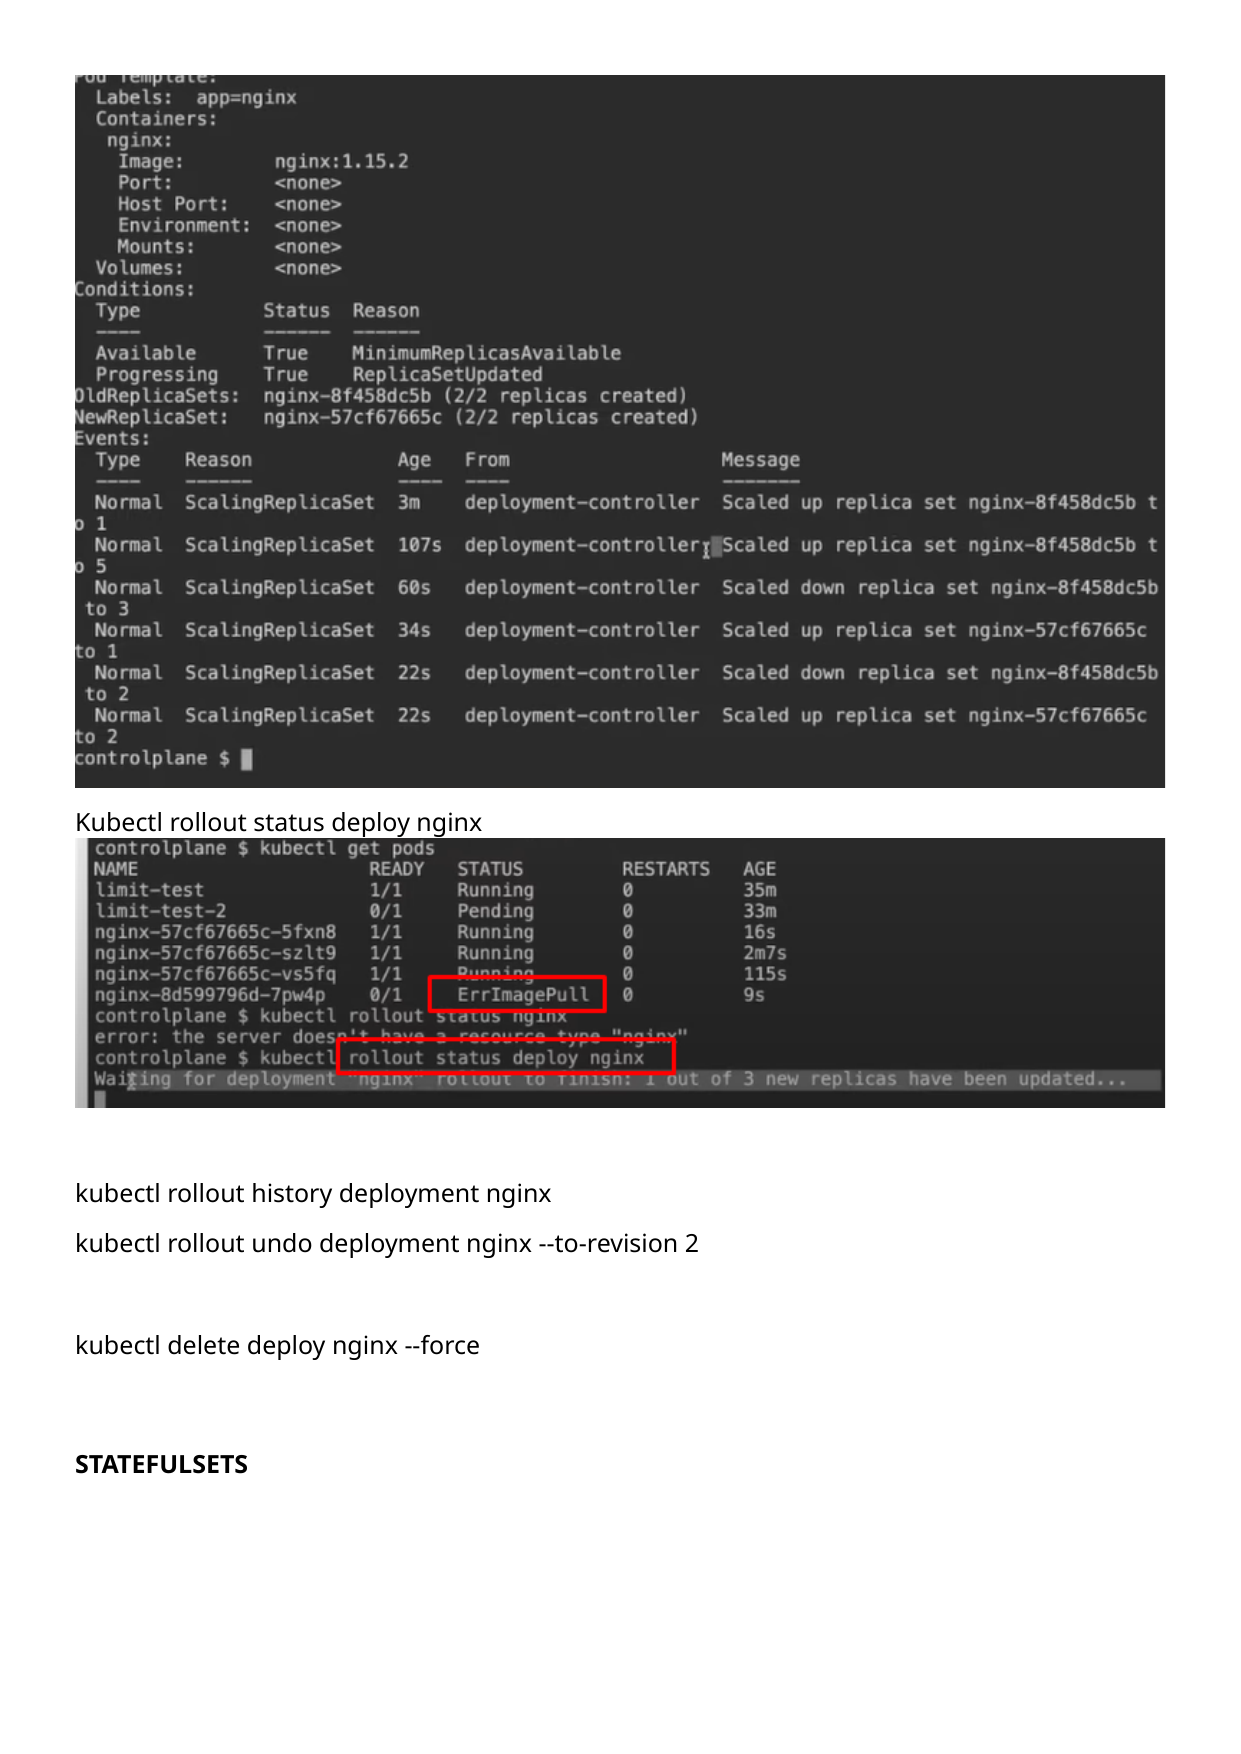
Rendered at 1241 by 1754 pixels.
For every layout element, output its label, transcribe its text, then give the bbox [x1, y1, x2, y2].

text kubectl rollout undo deployment nginx --to-revision 2 [75, 1226, 1165, 1260]
text kubectl rollout history deployment nginx [75, 1175, 1165, 1209]
text kubectl delete deploy nginx --force [75, 1328, 1165, 1362]
picture [75, 75, 1166, 788]
picture [75, 838, 1166, 1108]
text Kubectl rollout status deploy nginx [75, 804, 1165, 838]
text STATEFULSETS [75, 1378, 1165, 1481]
